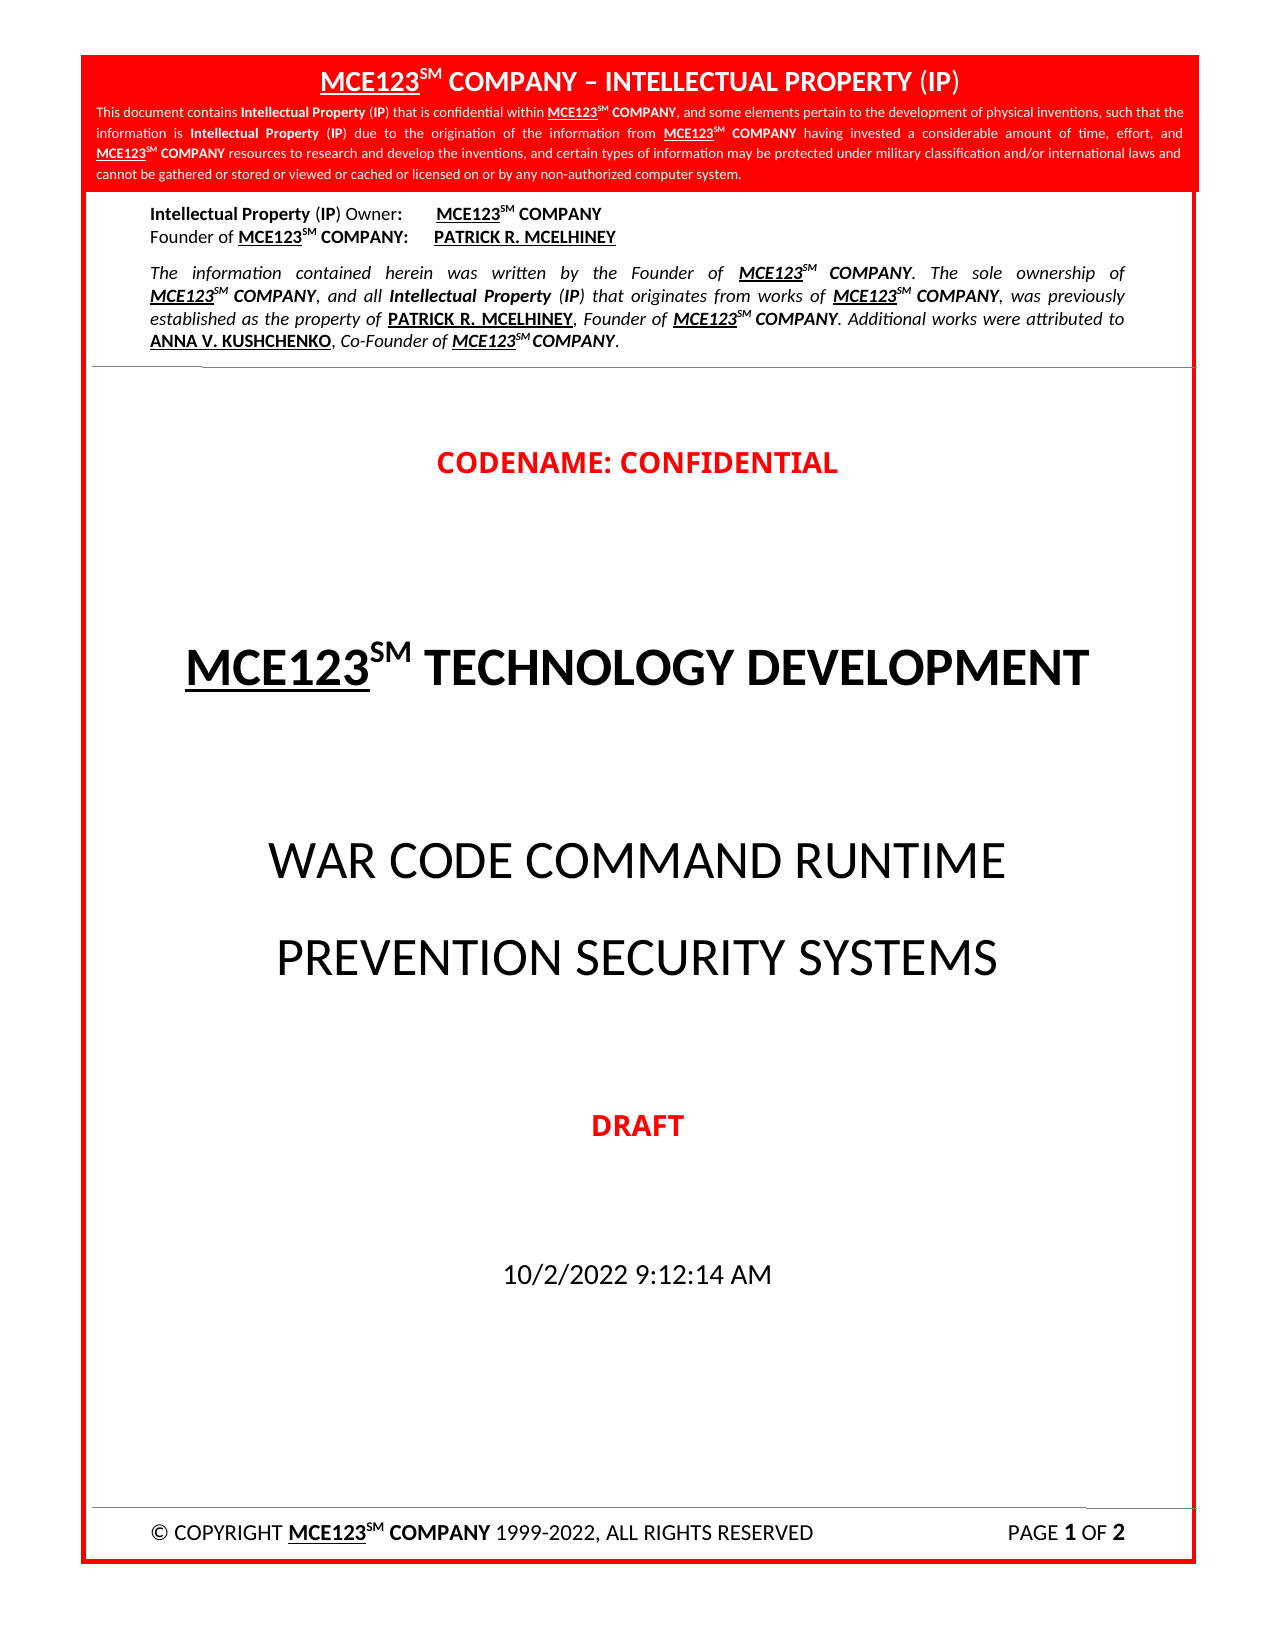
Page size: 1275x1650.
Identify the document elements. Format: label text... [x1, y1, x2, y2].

text CODENAME: CONFIDENTIAL [150, 442, 1125, 482]
text DRAFT [150, 1105, 1125, 1144]
text PREVENTION SECURITY SYSTEMS [150, 923, 1125, 989]
text 10/2/2022 9:12:14 AM [150, 1256, 1125, 1292]
text MCE123SM TECHNOLOGY DEVELOPMENT [150, 632, 1125, 698]
text WAR CODE COMMAND RUNTIME [150, 826, 1125, 892]
